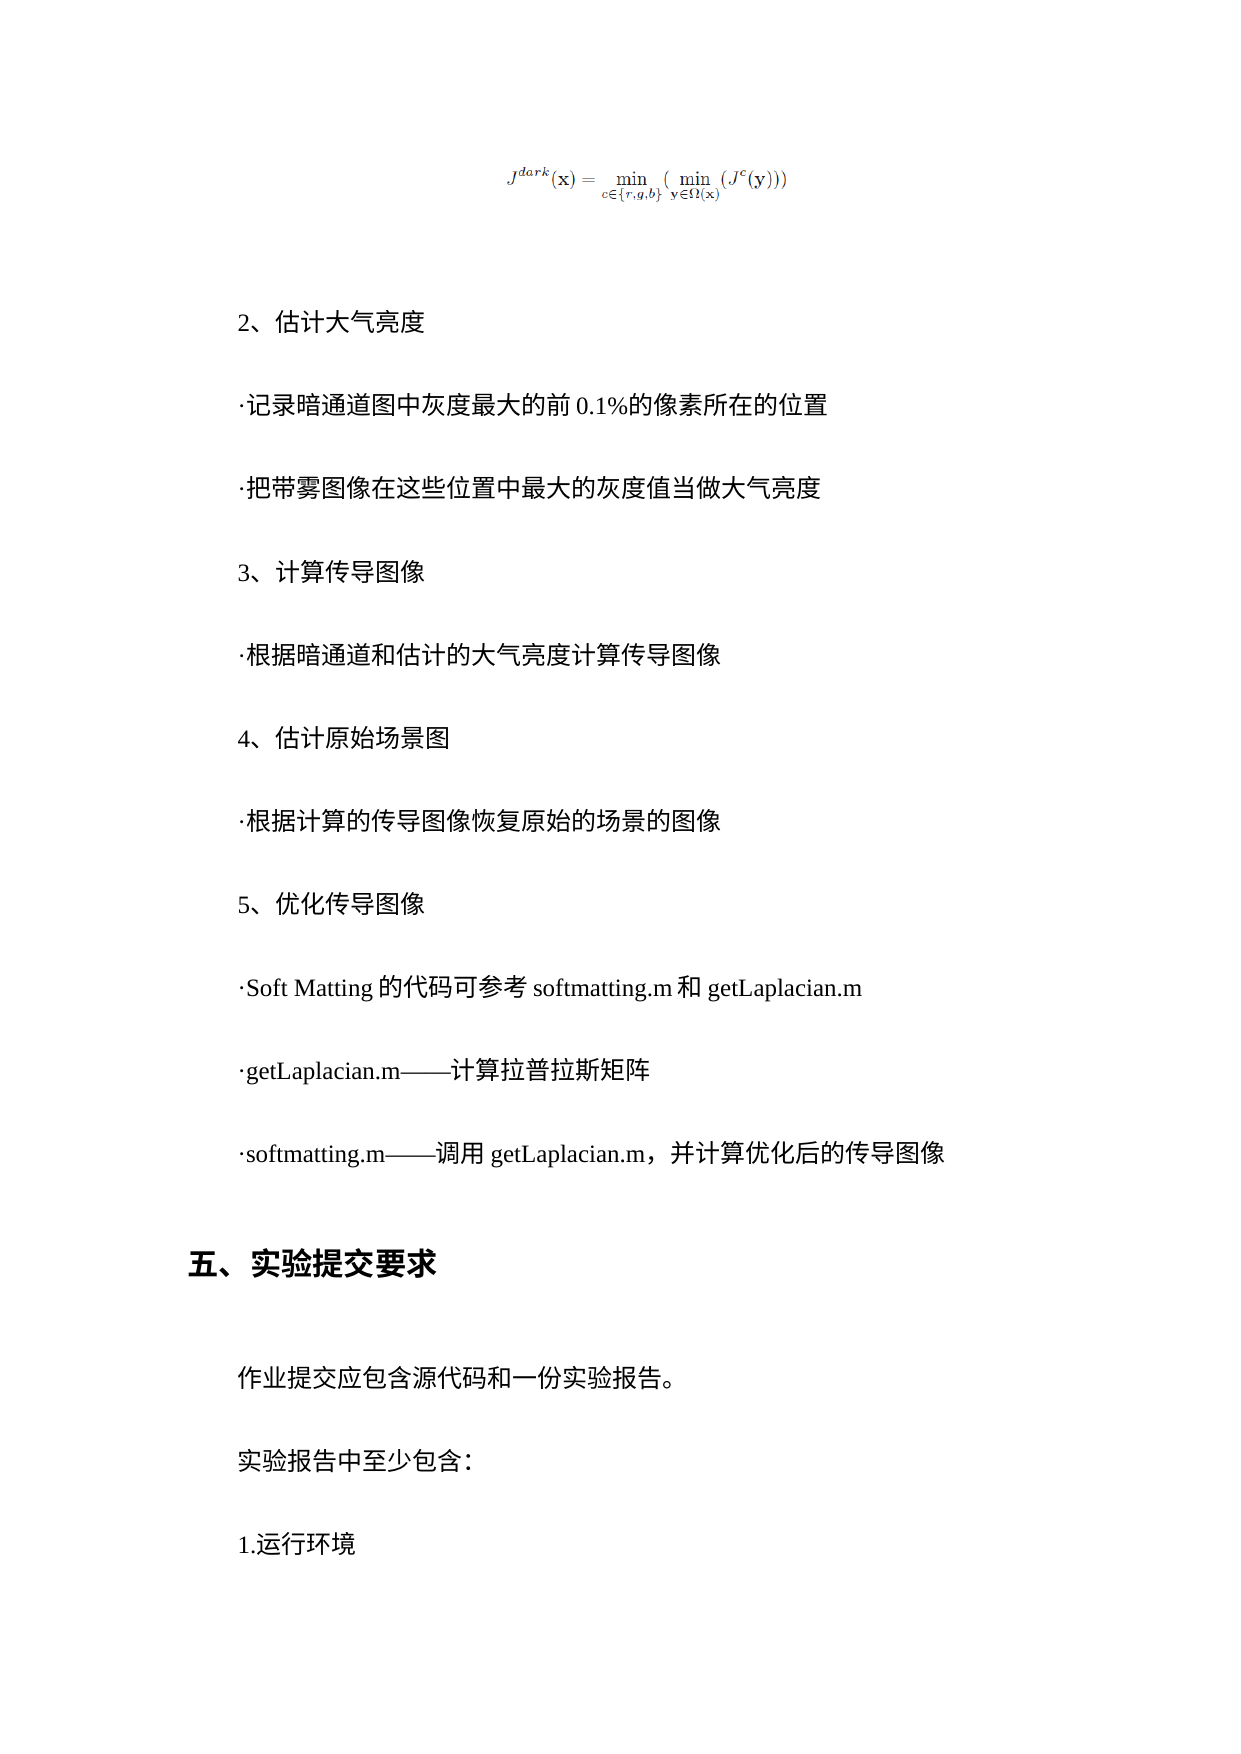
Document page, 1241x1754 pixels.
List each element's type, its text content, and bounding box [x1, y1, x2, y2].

text ·把带雾图像在这些位置中最大的灰度值当做大气亮度 [187, 454, 1053, 519]
text ·记录暗通道图中灰度最大的前0.1%的像素所在的位置 [187, 371, 1053, 436]
text 5、优化传导图像 [187, 870, 1053, 935]
text 实验报告中至少包含： [187, 1427, 1053, 1492]
text 1.运行环境 [187, 1511, 1053, 1576]
text ·getLaplacian.m——计算拉普拉斯矩阵 [187, 1036, 1053, 1101]
text ·Soft Matting的代码可参考softmatting.m和getLaplacian.m [187, 953, 1053, 1018]
picture [502, 162, 789, 206]
text 2、估计大气亮度 [187, 288, 1053, 353]
text 作业提交应包含源代码和一份实验报告。 [187, 1344, 1053, 1409]
subtitle 五、实验提交要求 [187, 1230, 1053, 1295]
text ·根据计算的传导图像恢复原始的场景的图像 [187, 787, 1053, 852]
text 3、计算传导图像 [187, 538, 1053, 603]
text ·softmatting.m——调用getLaplacian.m，并计算优化后的传导图像 [187, 1119, 1053, 1184]
text ·根据暗通道和估计的大气亮度计算传导图像 [187, 621, 1053, 686]
text 4、估计原始场景图 [187, 704, 1053, 769]
